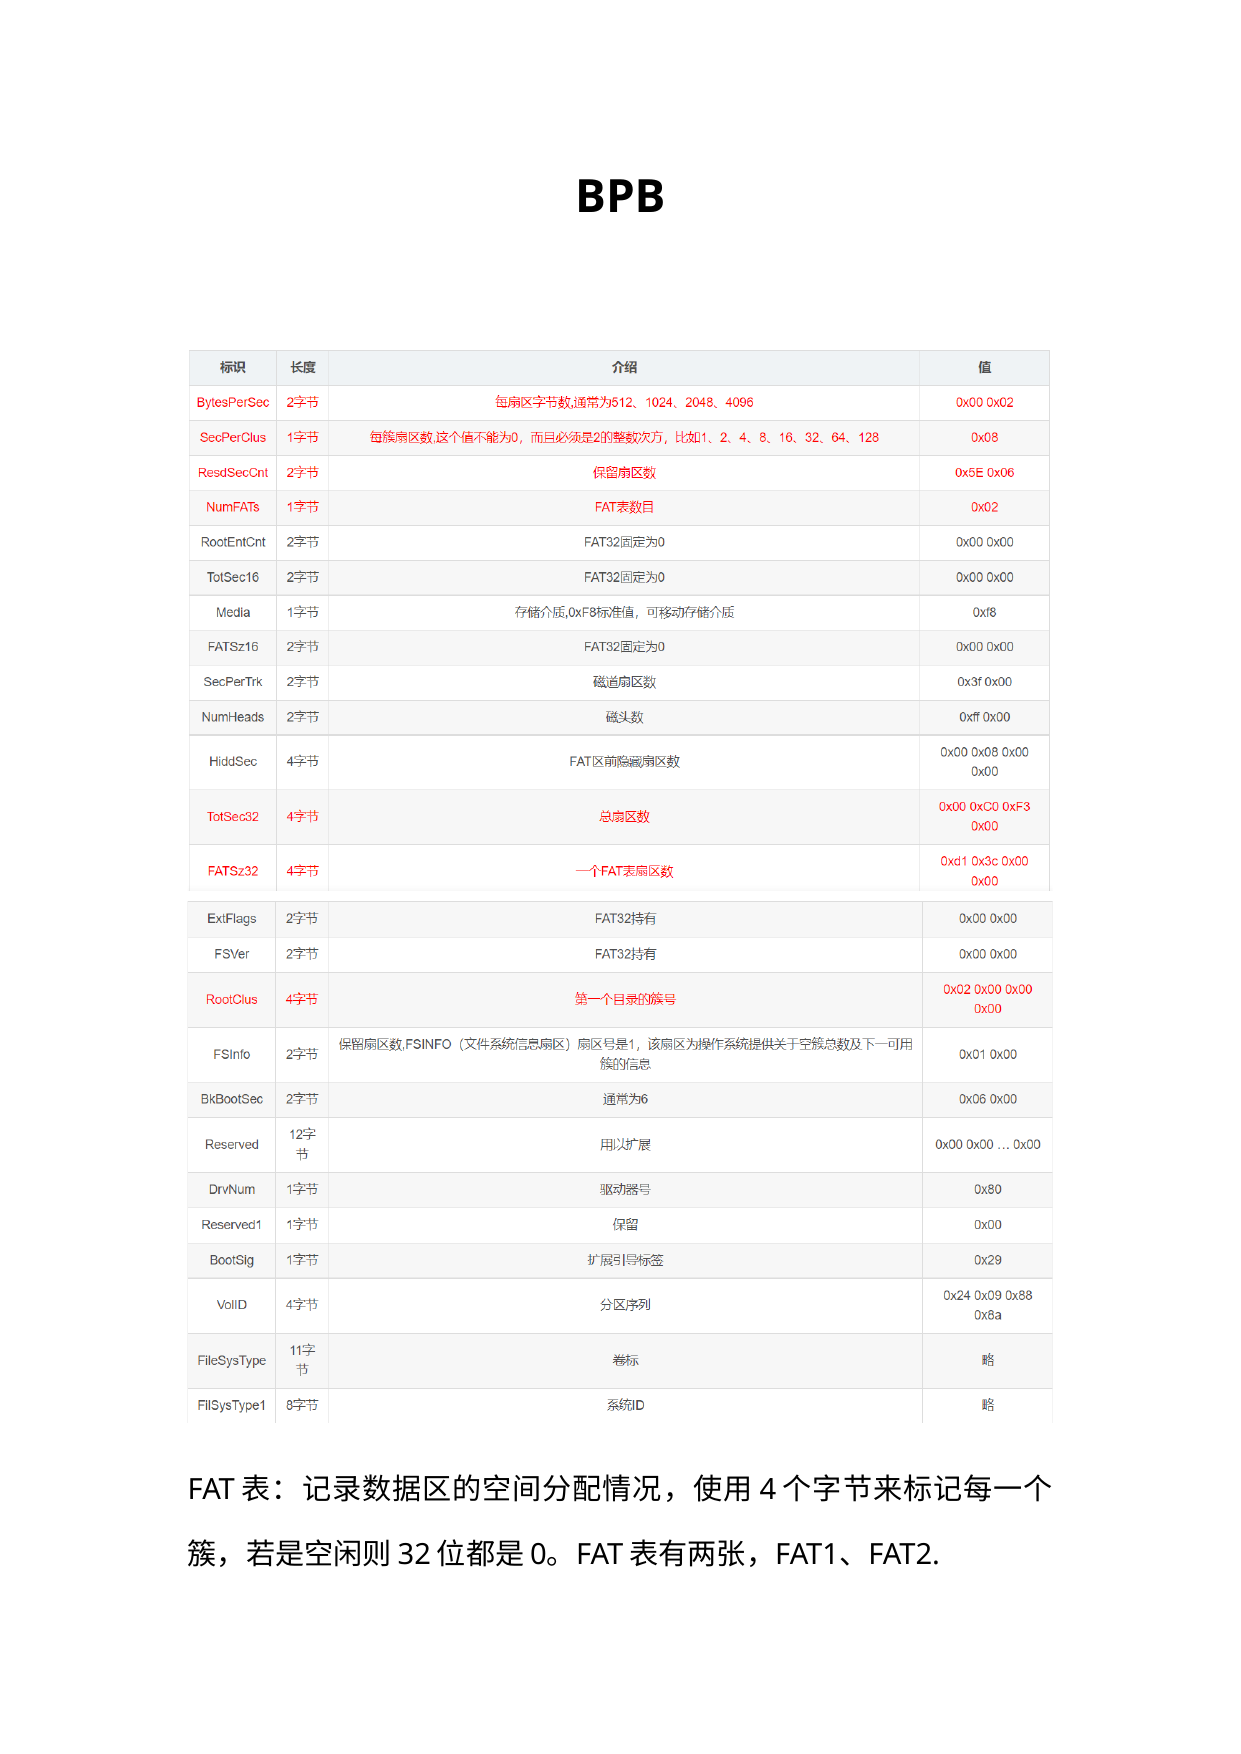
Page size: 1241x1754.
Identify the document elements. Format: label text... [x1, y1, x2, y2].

text FAT表：记录数据区的空间分配情况，使用4个字节来标记每一个簇，若是空闲则32位都是0。FAT表有两张，FAT1、FAT2. [187, 1454, 1053, 1584]
picture [187, 901, 1053, 1423]
subtitle BPB [187, 162, 1053, 227]
picture [187, 349, 1053, 891]
